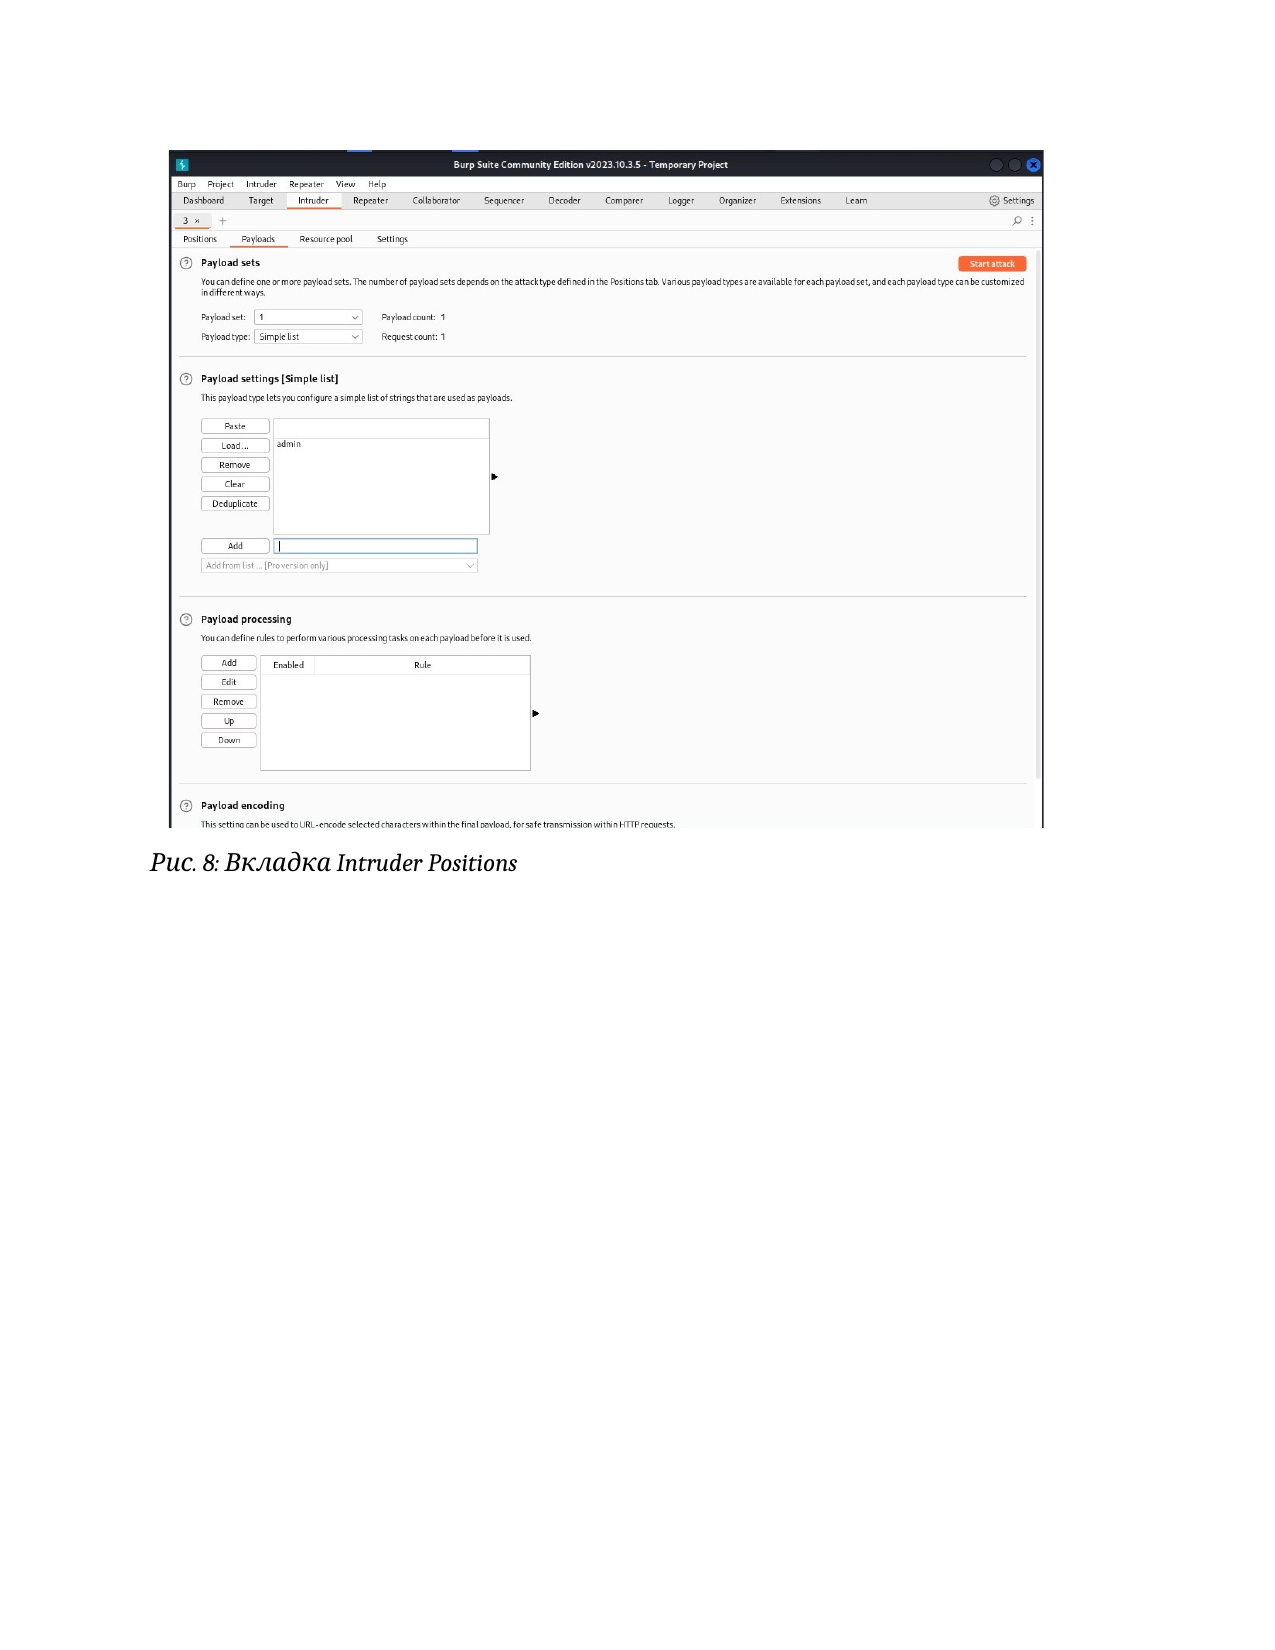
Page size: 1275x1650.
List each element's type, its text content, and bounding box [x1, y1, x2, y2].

picture [168, 150, 1044, 828]
text Рис. 8: Вкладка Intruder Positions [150, 849, 1125, 878]
